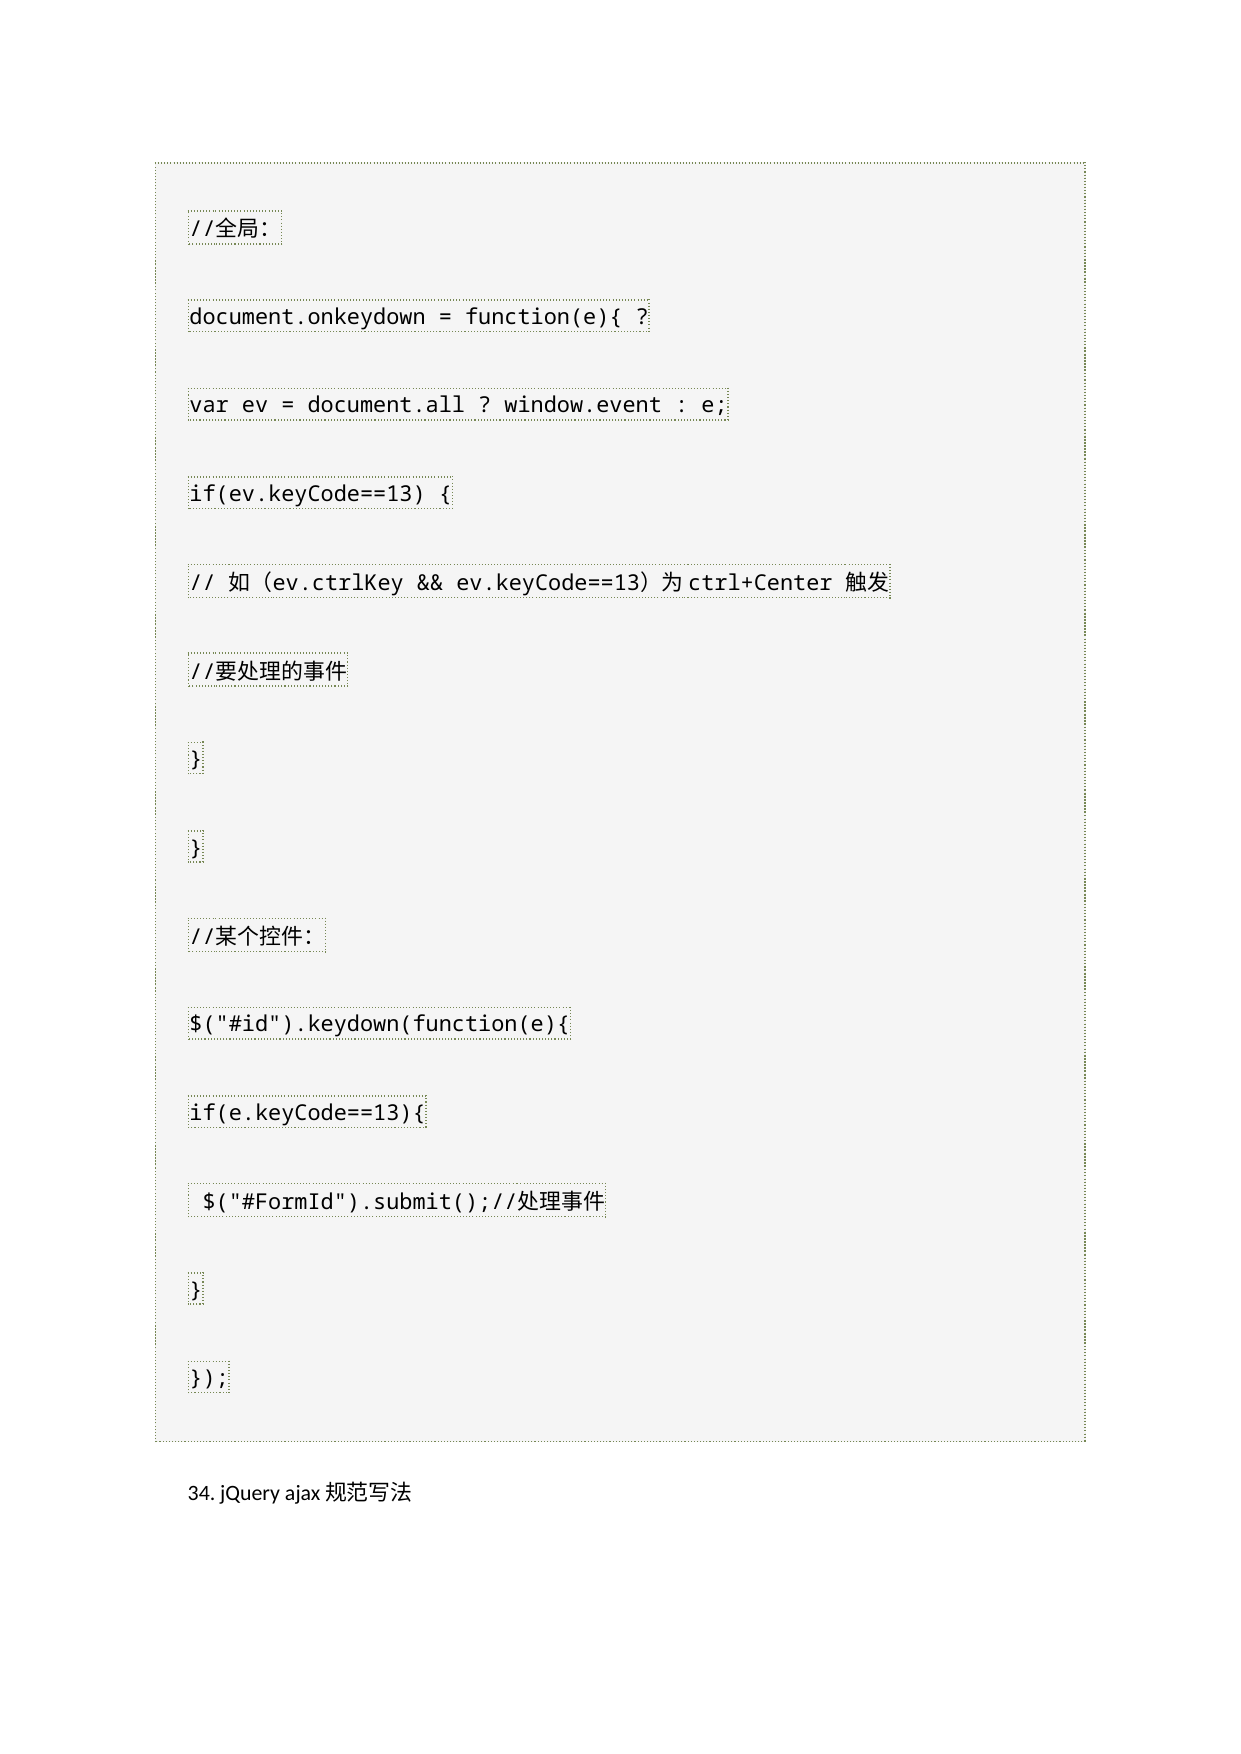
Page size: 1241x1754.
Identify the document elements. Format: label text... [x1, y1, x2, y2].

text } [155, 1223, 1086, 1312]
text var ev = document.all ? window.event : e; [155, 339, 1086, 427]
text //全局： [155, 162, 1086, 250]
text }); [155, 1312, 1086, 1442]
text if(e.keyCode==13){ [155, 1046, 1086, 1135]
text $("#FormId").submit();//处理事件 [155, 1135, 1086, 1223]
text if(ev.keyCode==13) { [155, 427, 1086, 516]
text // 如（ev.ctrlKey && ev.keyCode==13）为ctrl+Center 触发 [155, 516, 1086, 604]
list jQuery ajax规范写法 [187, 1475, 1053, 1507]
text //要处理的事件 [155, 604, 1086, 693]
text $("#id").keydown(function(e){ [155, 958, 1086, 1046]
text } [155, 693, 1086, 781]
text } [155, 781, 1086, 869]
text document.onkeydown = function(e){ ? [155, 250, 1086, 339]
text //某个控件： [155, 869, 1086, 958]
